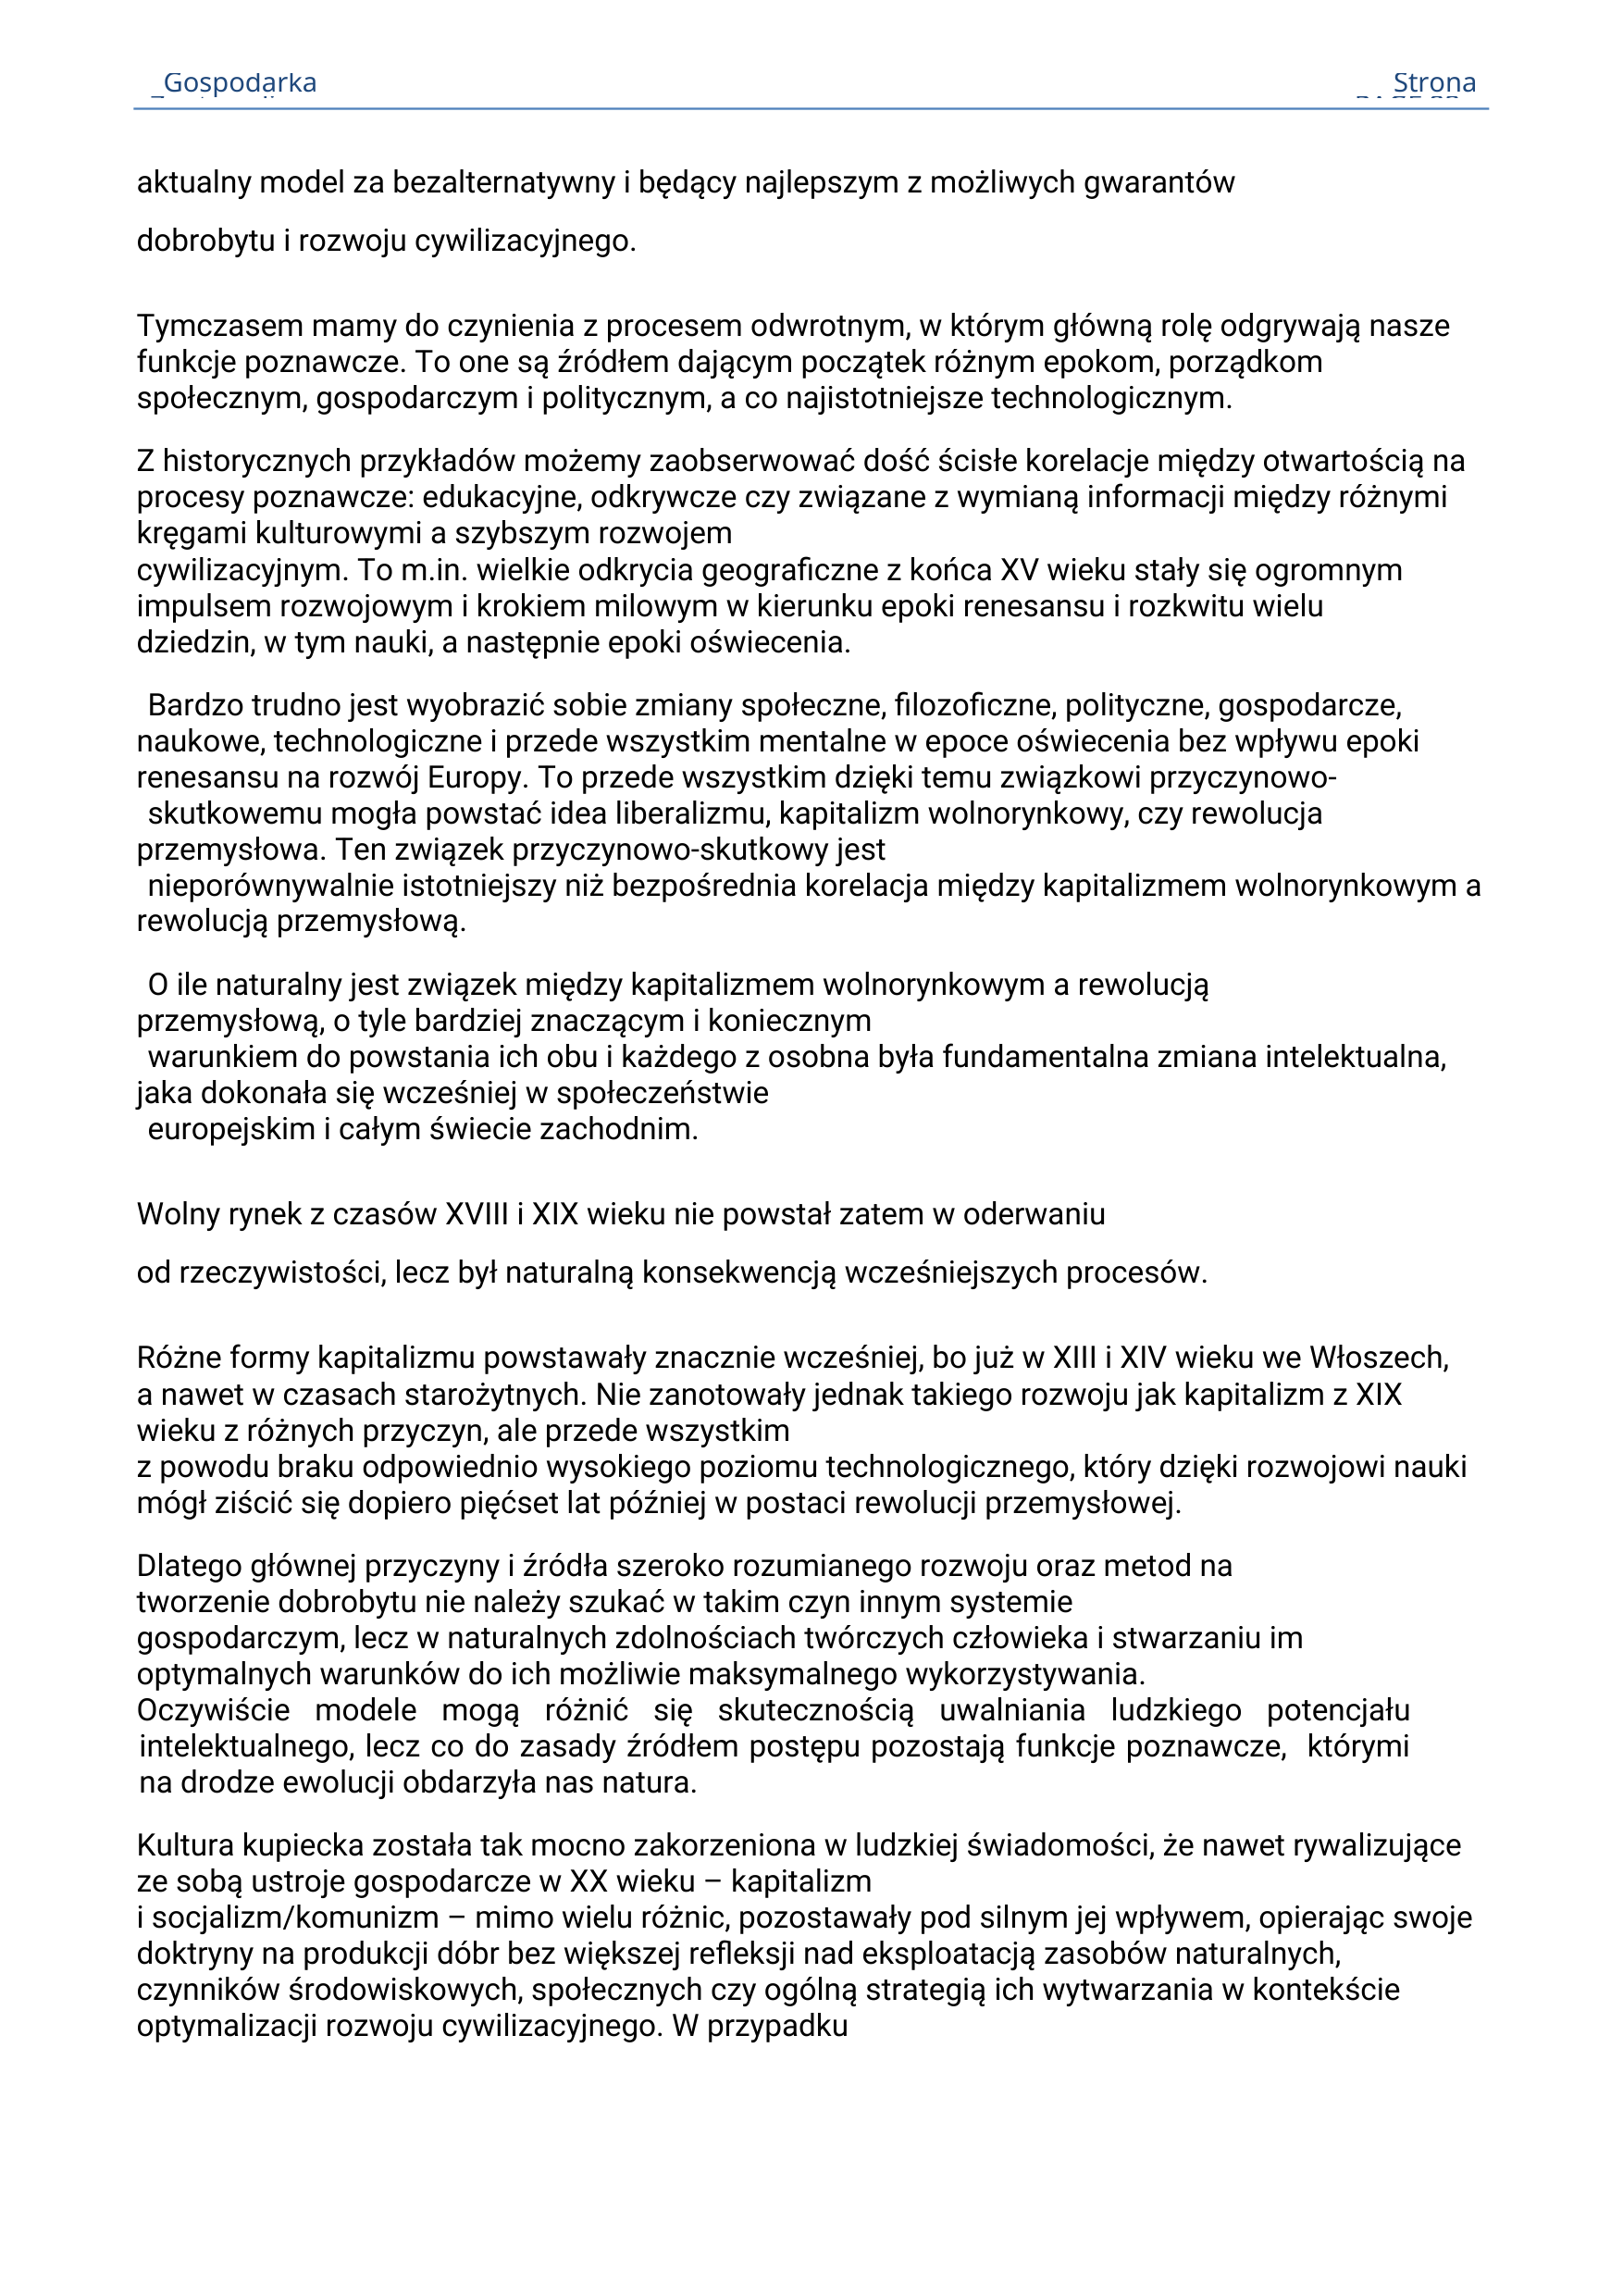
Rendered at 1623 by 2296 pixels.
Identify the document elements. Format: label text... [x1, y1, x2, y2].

subtitle O ile naturalny jest związek między kapitalizmem wolnorynkowym a rewolucją przemysłową, o tyle bardziej znaczącym i koniecznym [136, 966, 1307, 1038]
subtitle europejskim i całym świecie zachodnim. [136, 1111, 1497, 1148]
subtitle nieporównywalnie istotniejszy niż bezpośrednia korelacja między kapitalizmem wolnorynkowym a rewolucją przemysłową. [136, 868, 1497, 939]
text Różne formy kapitalizmu powstawały znacznie wcześniej, bo już w XIII i XIV wieku we Włoszech, a nawet w czasach starożytnych. Nie zanotowały jednak takiego rozwoju jak kapitalizm z XIX wieku z różnych przyczyn, ale przede wszystkim [136, 1340, 1456, 1448]
text Dlatego głównej przyczyny i źródła szeroko rozumianego rozwoju oraz metod na tworzenie dobrobytu nie należy szukać w takim czyn innym systemie [136, 1547, 1357, 1620]
text Wolny rynek z czasów XVIII i XIX wieku nie powstał zatem w oderwaniu [136, 1197, 1497, 1233]
text dobrobytu i rozwoju cywilizacyjnego. [136, 222, 1497, 258]
text cywilizacyjnym. To m.in. wielkie odkrycia geograficzne z końca XV wieku stały się ogromnym impulsem rozwojowym i krokiem milowym w kierunku epoki renesansu i rozkwitu wielu dziedzin, w tym nauki, a następnie epoki oświecenia. [136, 552, 1424, 660]
text i socjalizm/komunizm – mimo wielu różnic, pozostawały pod silnym jej wpływem, opierając swoje doktryny na produkcji dóbr bez większej refleksji nad eksploatacją zasobów naturalnych, czynników środowiskowych, społecznych czy ogólną strategią ich wytwarzania w kontekście optymalizacji rozwoju cywilizacyjnego. W przypadku [136, 1899, 1476, 2043]
text Z historycznych przykładów możemy zaobserwować dość ścisłe korelacje między otwartością na procesy poznawcze: edukacyjne, odkrywcze czy związane z wymianą informacji między różnymi kręgami kulturowymi a szybszym rozwojem [136, 443, 1497, 552]
text Oczywiście modele mogą różnić się skutecznością uwalniania ludzkiego potencjału intelektualnego, lecz co do zasady źródłem postępu pozostają funkcje poznawcze, którymi na drodze ewolucji obdarzyła nas natura. [136, 1692, 1412, 1801]
text aktualny model za bezalternatywny i będący najlepszym z możliwych gwarantów [136, 164, 1497, 200]
text od rzeczywistości, lecz był naturalną konsekwencją wcześniejszych procesów. [136, 1255, 1497, 1291]
text Kultura kupiecka została tak mocno zakorzeniona w ludzkiej świadomości, że nawet rywalizujące ze sobą ustroje gospodarcze w XX wieku – kapitalizm [136, 1827, 1497, 1899]
subtitle skutkowemu mogła powstać idea liberalizmu, kapitalizm wolnorynkowy, czy rewolucja przemysłowa. Ten związek przyczynowo-skutkowy jest [136, 796, 1497, 868]
text gospodarczym, lecz w naturalnych zdolnościach twórczych człowieka i stwarzaniu im optymalnych warunków do ich możliwie maksymalnego wykorzystywania. [136, 1620, 1429, 1692]
text z powodu braku odpowiednio wysokiego poziomu technologicznego, który dzięki rozwojowi nauki mógł ziścić się dopiero pięćset lat później w postaci rewolucji przemysłowej. [136, 1448, 1497, 1520]
subtitle warunkiem do powstania ich obu i każdego z osobna była fundamentalna zmiana intelektualna, jaka dokonała się wcześniej w społeczeństwie [136, 1038, 1497, 1111]
text Tymczasem mamy do czynienia z procesem odwrotnym, w którym główną rolę odgrywają nasze funkcje poznawcze. To one są źródłem dającym początek różnym epokom, porządkom społecznym, gospodarczym i politycznym, a co najistotniejsze technologicznym. [136, 307, 1497, 416]
subtitle Bardzo trudno jest wyobrazić sobie zmiany społeczne, filozoficzne, polityczne, gospodarcze, naukowe, technologiczne i przede wszystkim mentalne w epoce oświecenia bez wpływu epoki renesansu na rozwój Europy. To przede wszystkim dzięki temu związkowi przyczynowo- [136, 687, 1476, 796]
